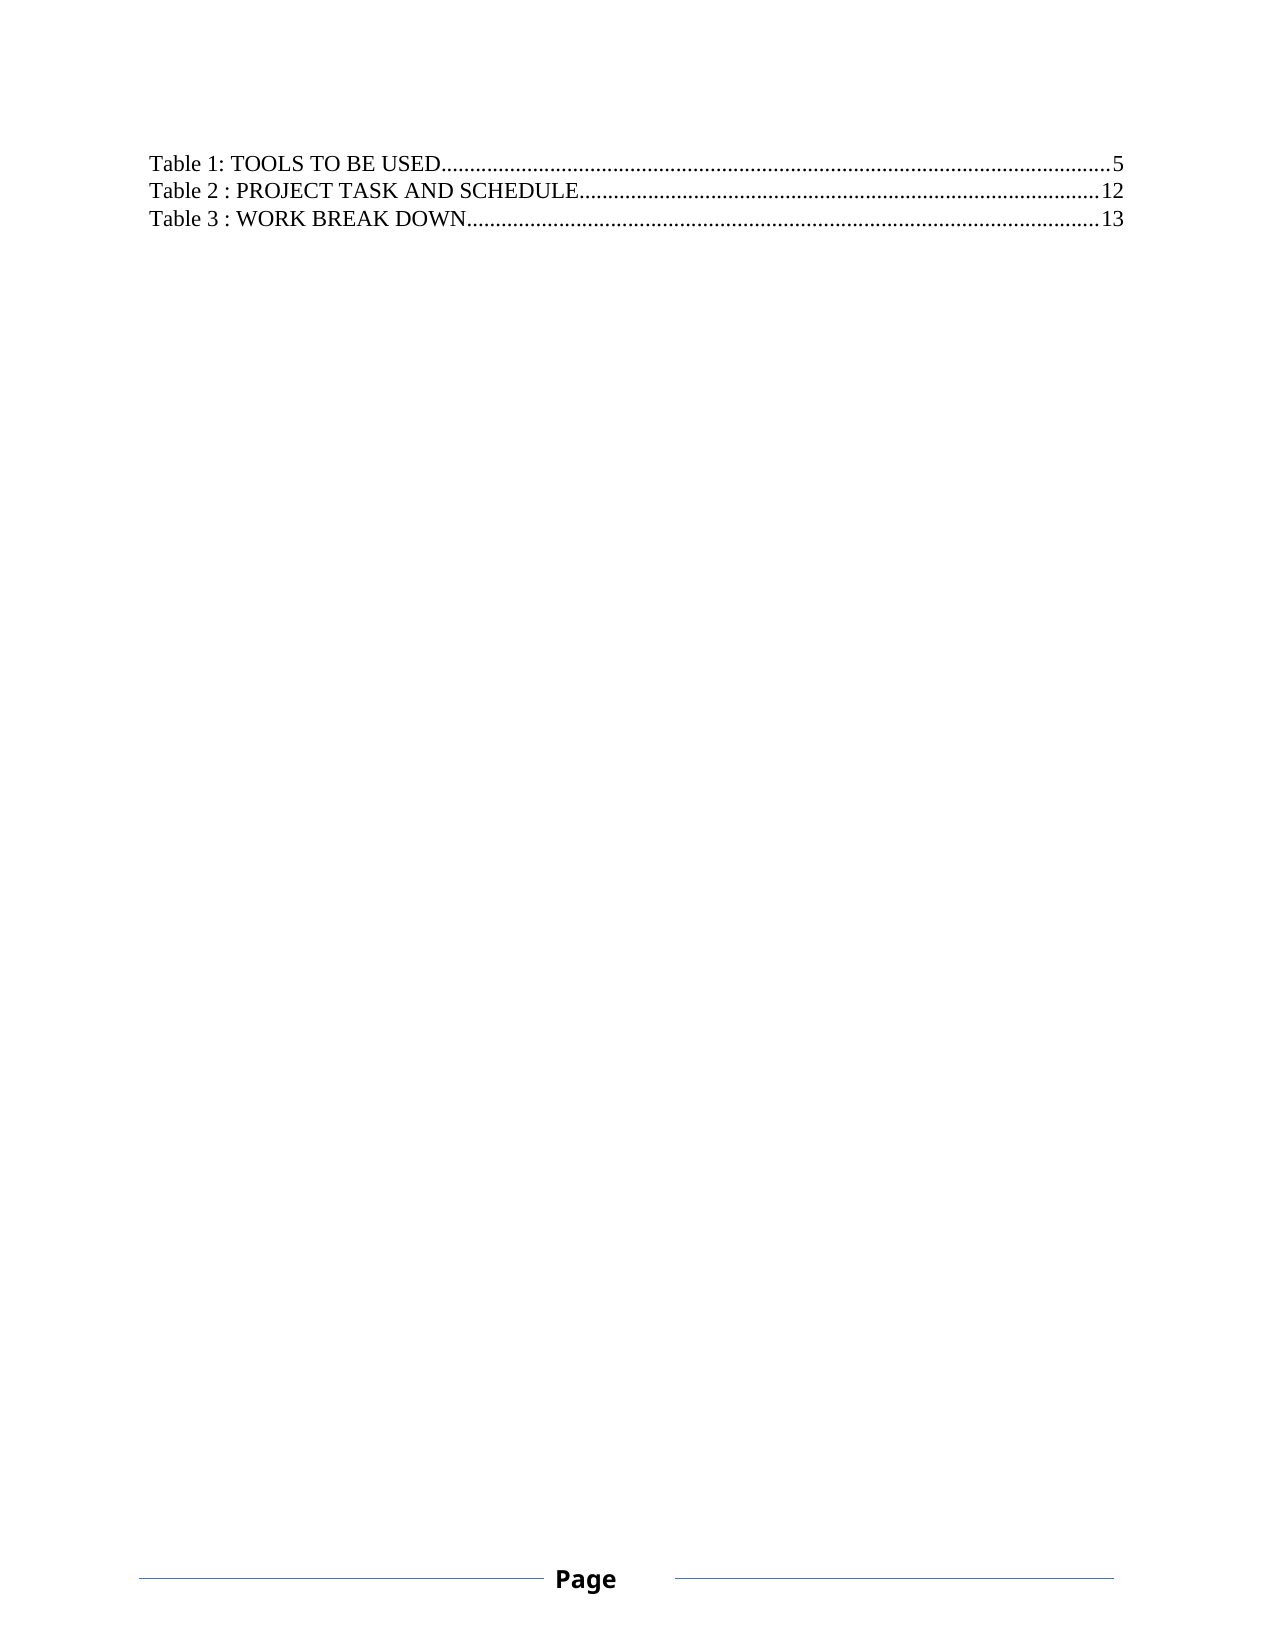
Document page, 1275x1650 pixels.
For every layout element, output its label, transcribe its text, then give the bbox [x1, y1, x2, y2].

text Table 2 : PROJECT TASK AND SCHEDULE 12 [149, 178, 1125, 204]
text Table 3 : WORK BREAK DOWN 13 [149, 205, 1125, 232]
text Table 1: TOOLS TO BE USED 5 [149, 150, 1125, 176]
